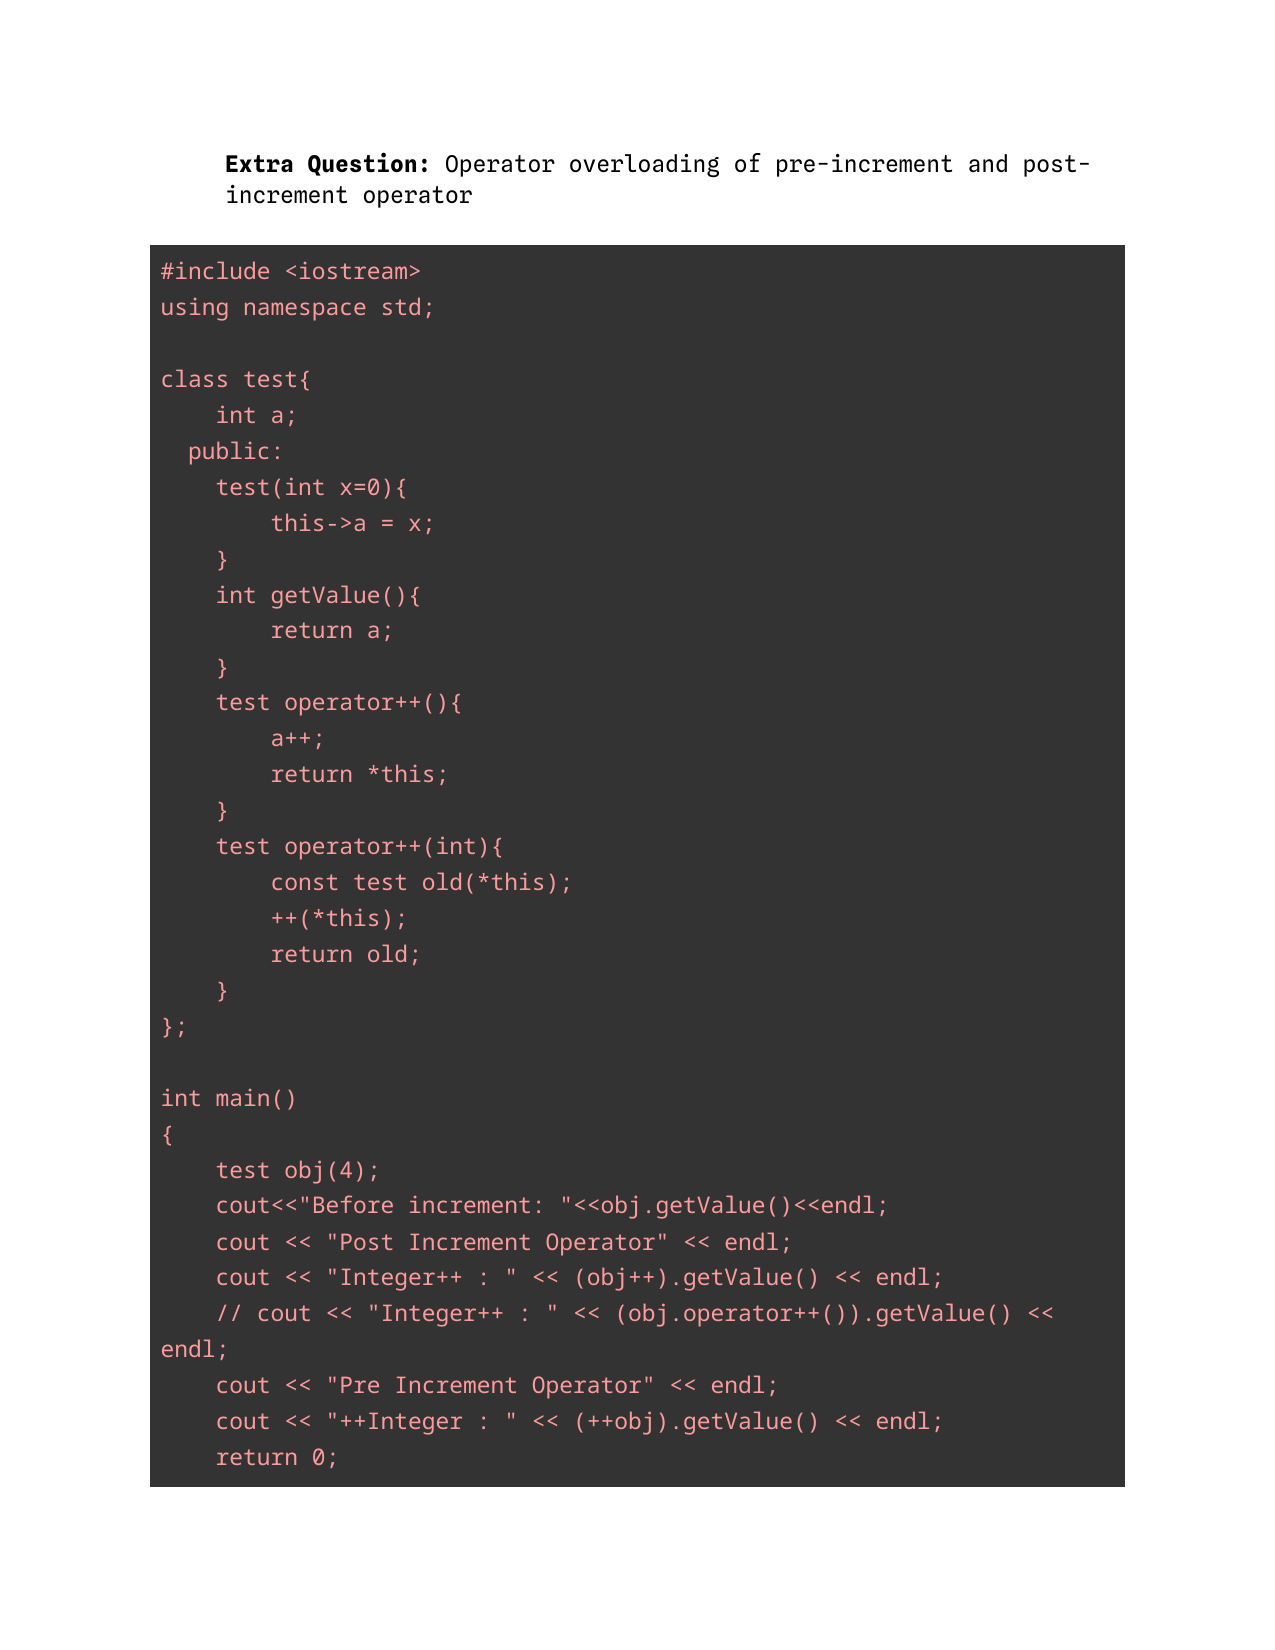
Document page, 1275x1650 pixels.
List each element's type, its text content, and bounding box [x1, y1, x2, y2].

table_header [150, 245, 1125, 1487]
text Extra Question: Operator overloading of pre-increment and post-increment operator [225, 150, 1125, 209]
